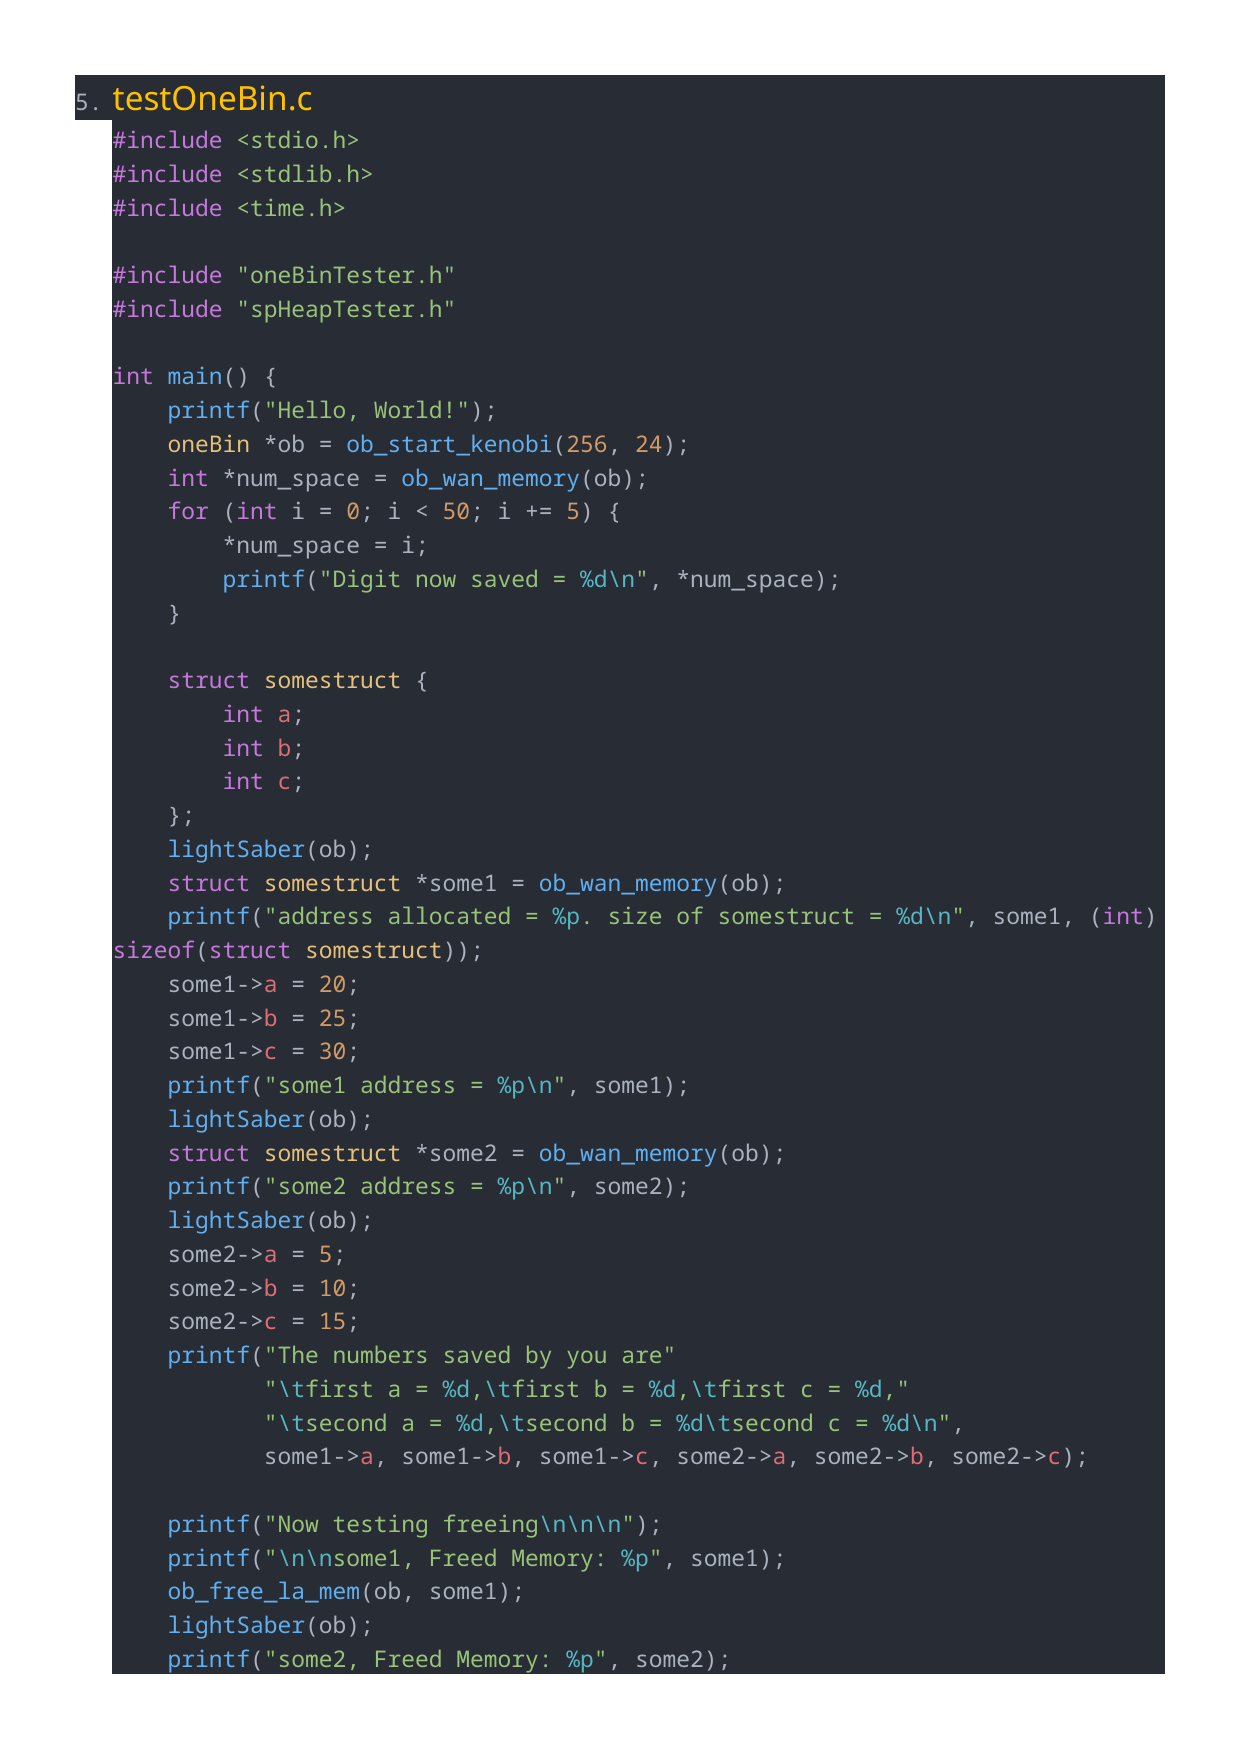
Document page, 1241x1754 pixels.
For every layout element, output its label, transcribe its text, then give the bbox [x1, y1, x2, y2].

list testOneBin.c [75, 75, 1165, 120]
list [112, 124, 1165, 1674]
